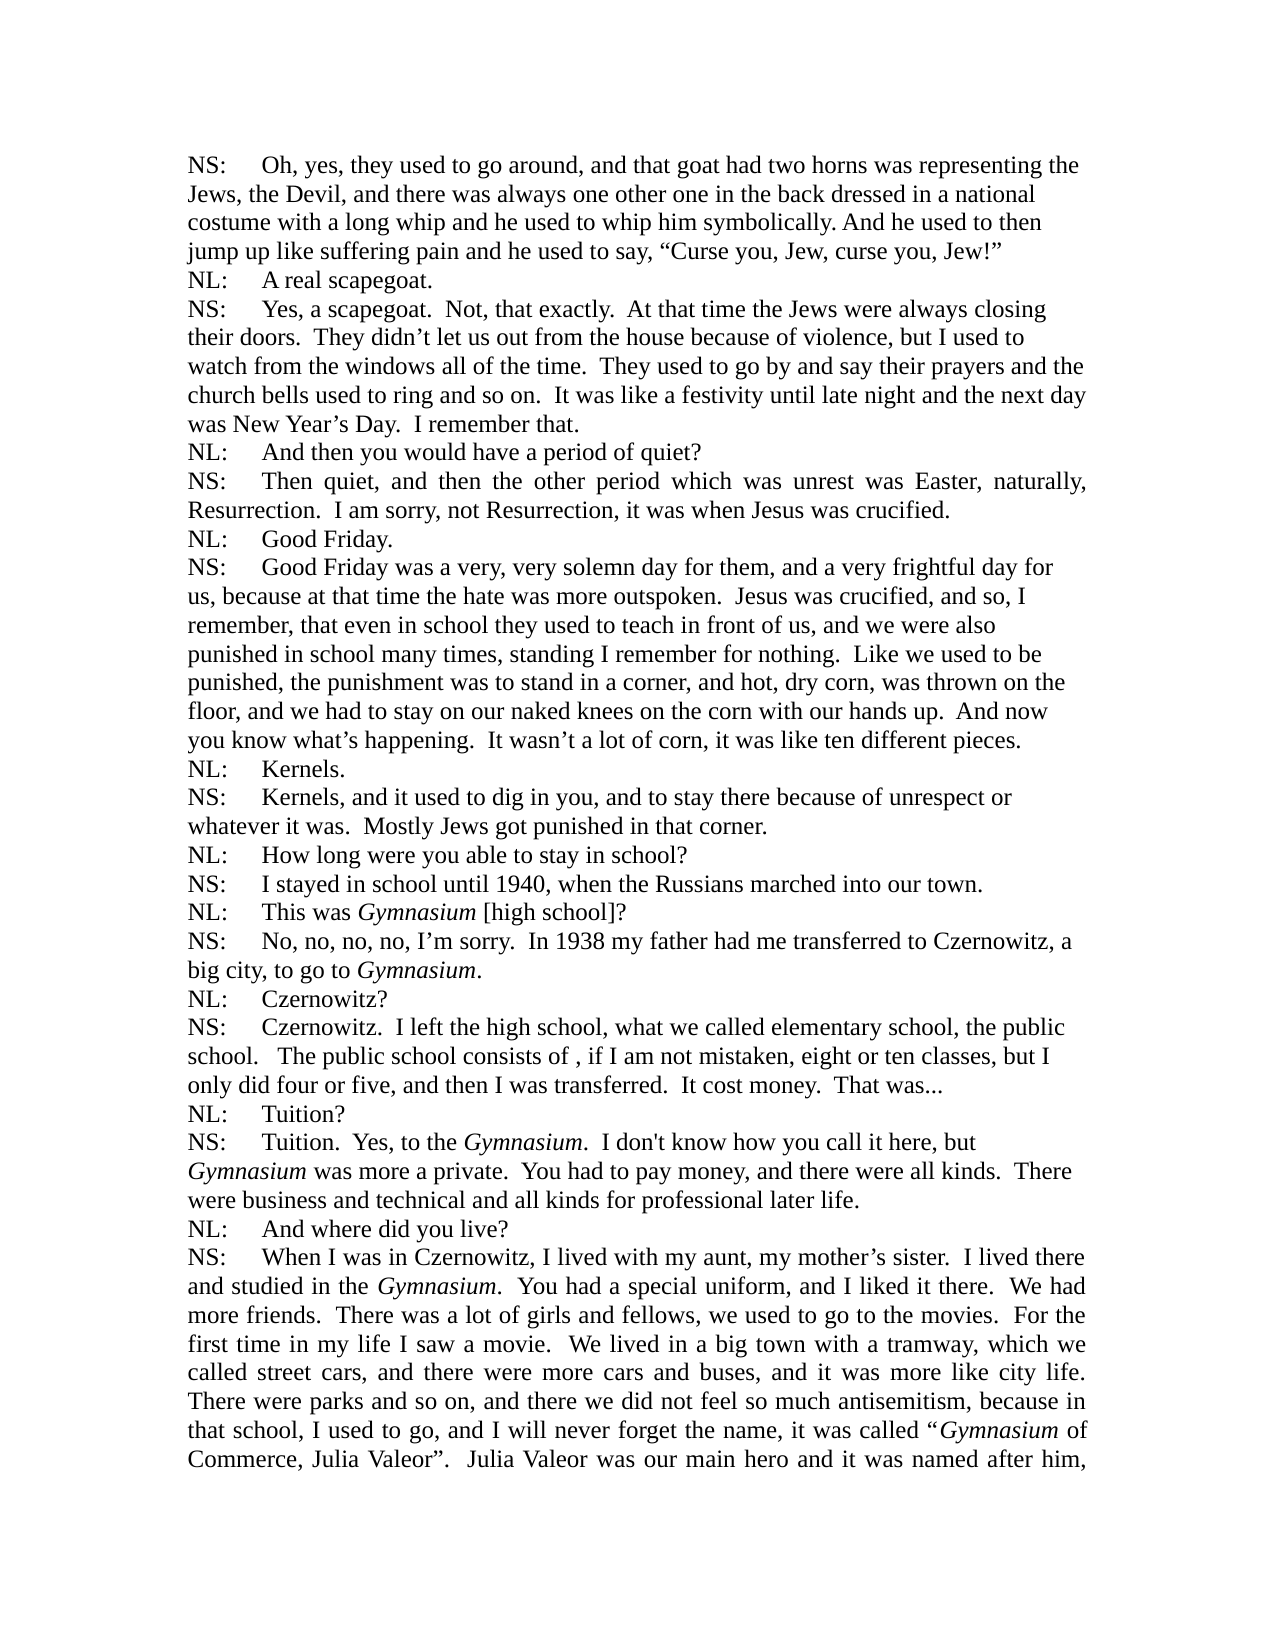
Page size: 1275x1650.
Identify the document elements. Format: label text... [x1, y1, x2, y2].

text NL: A real scapegoat. [187, 265, 1087, 294]
text NS: Yes, a scapegoat. Not, that exactly. At that time the Jews were always closing their doors. They didn’t let us out from the house because of violence, but I used to watch from the windows all of the time. They used to go by and say their prayers and the church bells used to ring and so on. It was like a festivity until late night and the next day was New Year’s Day. I remember that. [187, 294, 1087, 437]
text NS: I stayed in school until 1940, when the Russians marched into our town. [187, 869, 1087, 897]
text NL: Good Friday. [187, 524, 1087, 552]
text NS: Good Friday was a very, very solemn day for them, and a very frightful day for us, because at that time the hate was more outspoken. Jesus was crucified, and so, I remember, that even in school they used to teach in front of us, and we were also punished in school many times, standing I remember for nothing. Like we used to be punished, the punishment was to stand in a corner, and hot, dry corn, was thrown on the floor, and we had to stay on our naked knees on the corn with our hands up. And now you know what’s happening. It wasn’t a lot of corn, it was like ten different pieces. [187, 552, 1087, 754]
text NS: Kernels, and it used to dig in you, and to stay there because of unrespect or whatever it was. Mostly Jews got punished in that corner. [187, 782, 1087, 840]
text NS: Tuition. Yes, to the Gymnasium. I don't know how you call it here, but Gymnasium was more a private. You had to pay money, and there were all kinds. There were business and technical and all kinds for professional later life. [187, 1127, 1087, 1214]
text NL: This was Gymnasium [high school]? [187, 897, 1087, 926]
text NL: Tuition? [187, 1099, 1087, 1127]
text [187, 1242, 1087, 1444]
text NL: And then you would have a period of quiet? [187, 437, 1087, 466]
text NS: Then quiet, and then the other period which was unrest was Easter, naturally, Resurrection. I am sorry, not Resurrection, it was when Jesus was crucified. [187, 466, 1087, 524]
text NL: How long were you able to stay in school? [187, 840, 1087, 869]
text NS: Czernowitz. I left the high school, what we called elementary school, the public school. The public school consists of , if I am not mistaken, eight or ten classes, but I only did four or five, and then I was transferred. It cost money. That was... [187, 1012, 1087, 1099]
text NS: No, no, no, no, I’m sorry. In 1938 my father had me transferred to Czernowitz, a big city, to go to Gymnasium. [187, 926, 1087, 984]
text NL: Kernels. [187, 754, 1087, 782]
text NL: And where did you live? [187, 1214, 1087, 1242]
text NL: Czernowitz? [187, 984, 1087, 1012]
text NS: Oh, yes, they used to go around, and that goat had two horns was representing the Jews, the Devil, and there was always one other one in the back dressed in a national costume with a long whip and he used to whip him symbolically. And he used to then jump up like suffering pain and he used to say, “Curse you, Jew, curse you, Jew!” [187, 150, 1087, 265]
